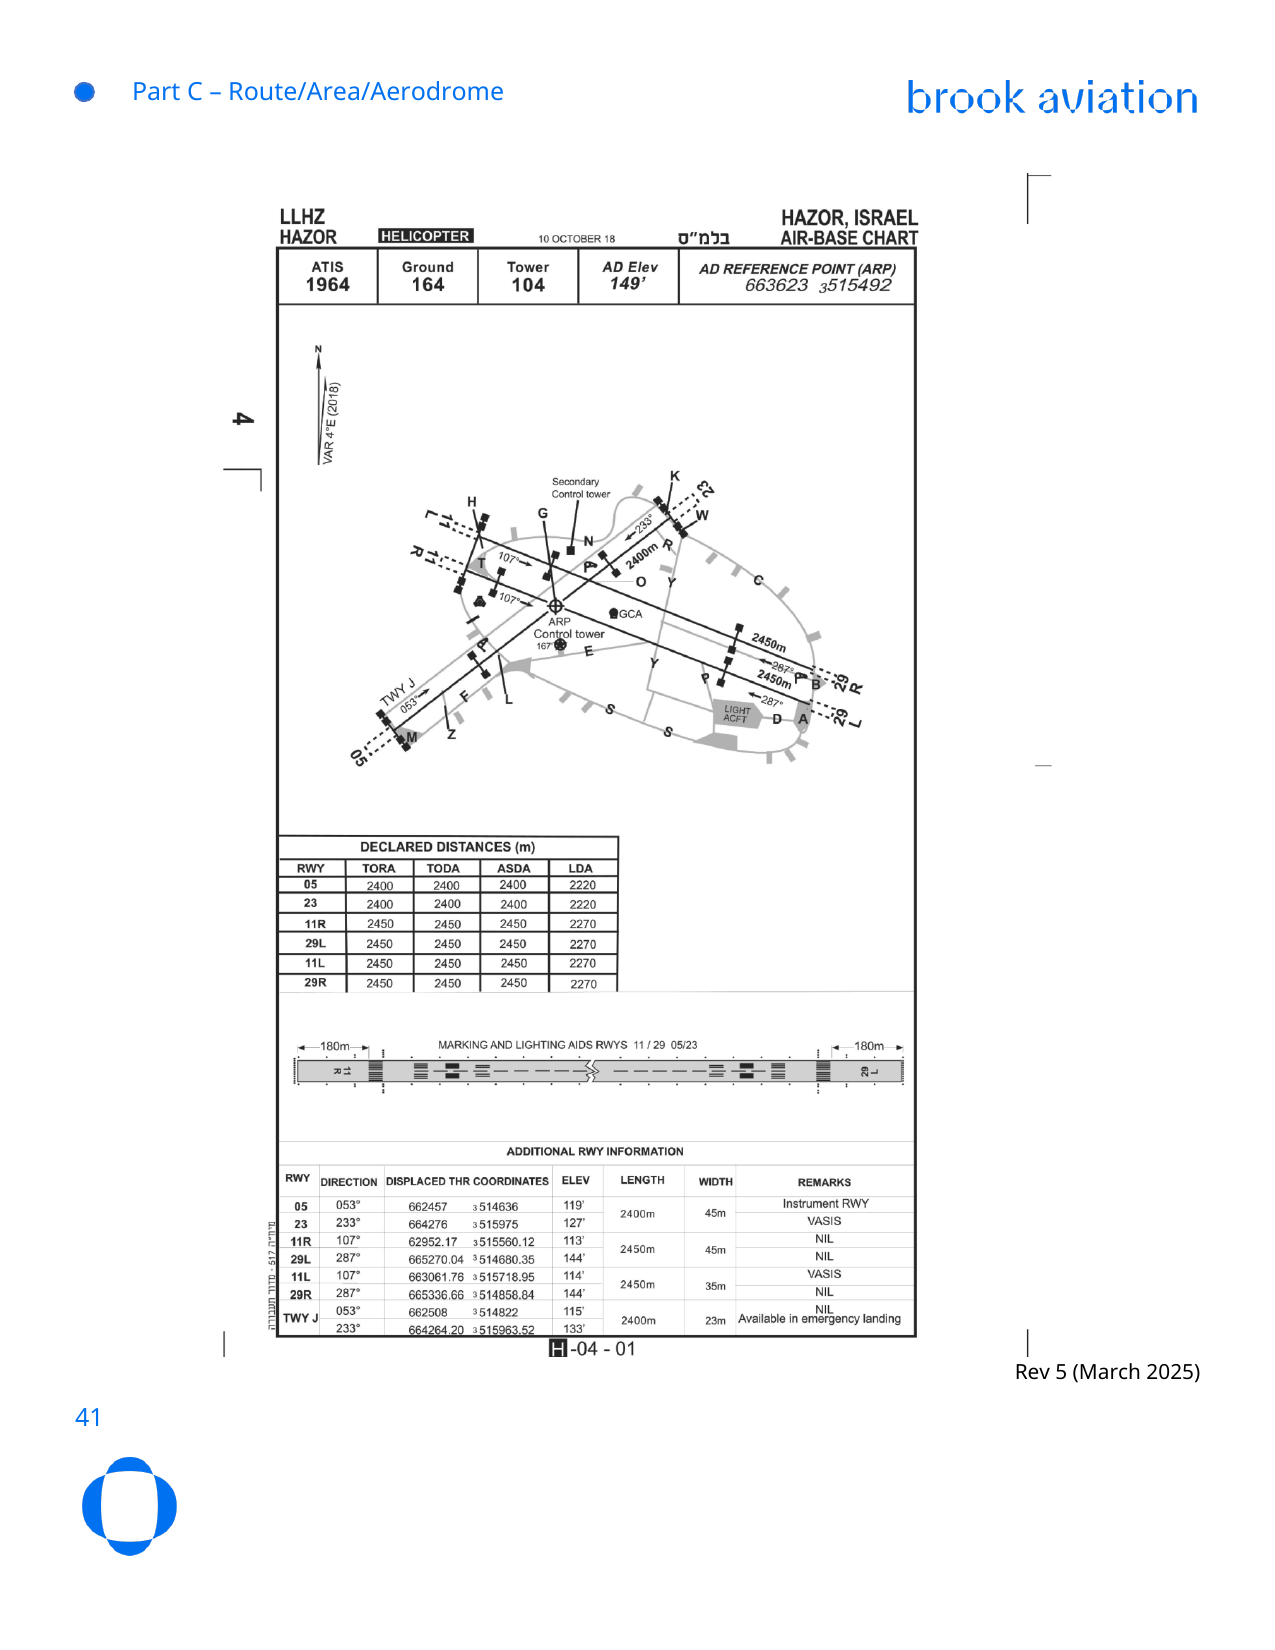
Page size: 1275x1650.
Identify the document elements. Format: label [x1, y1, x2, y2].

picture [75, 1450, 183, 1562]
picture [904, 76, 1200, 118]
